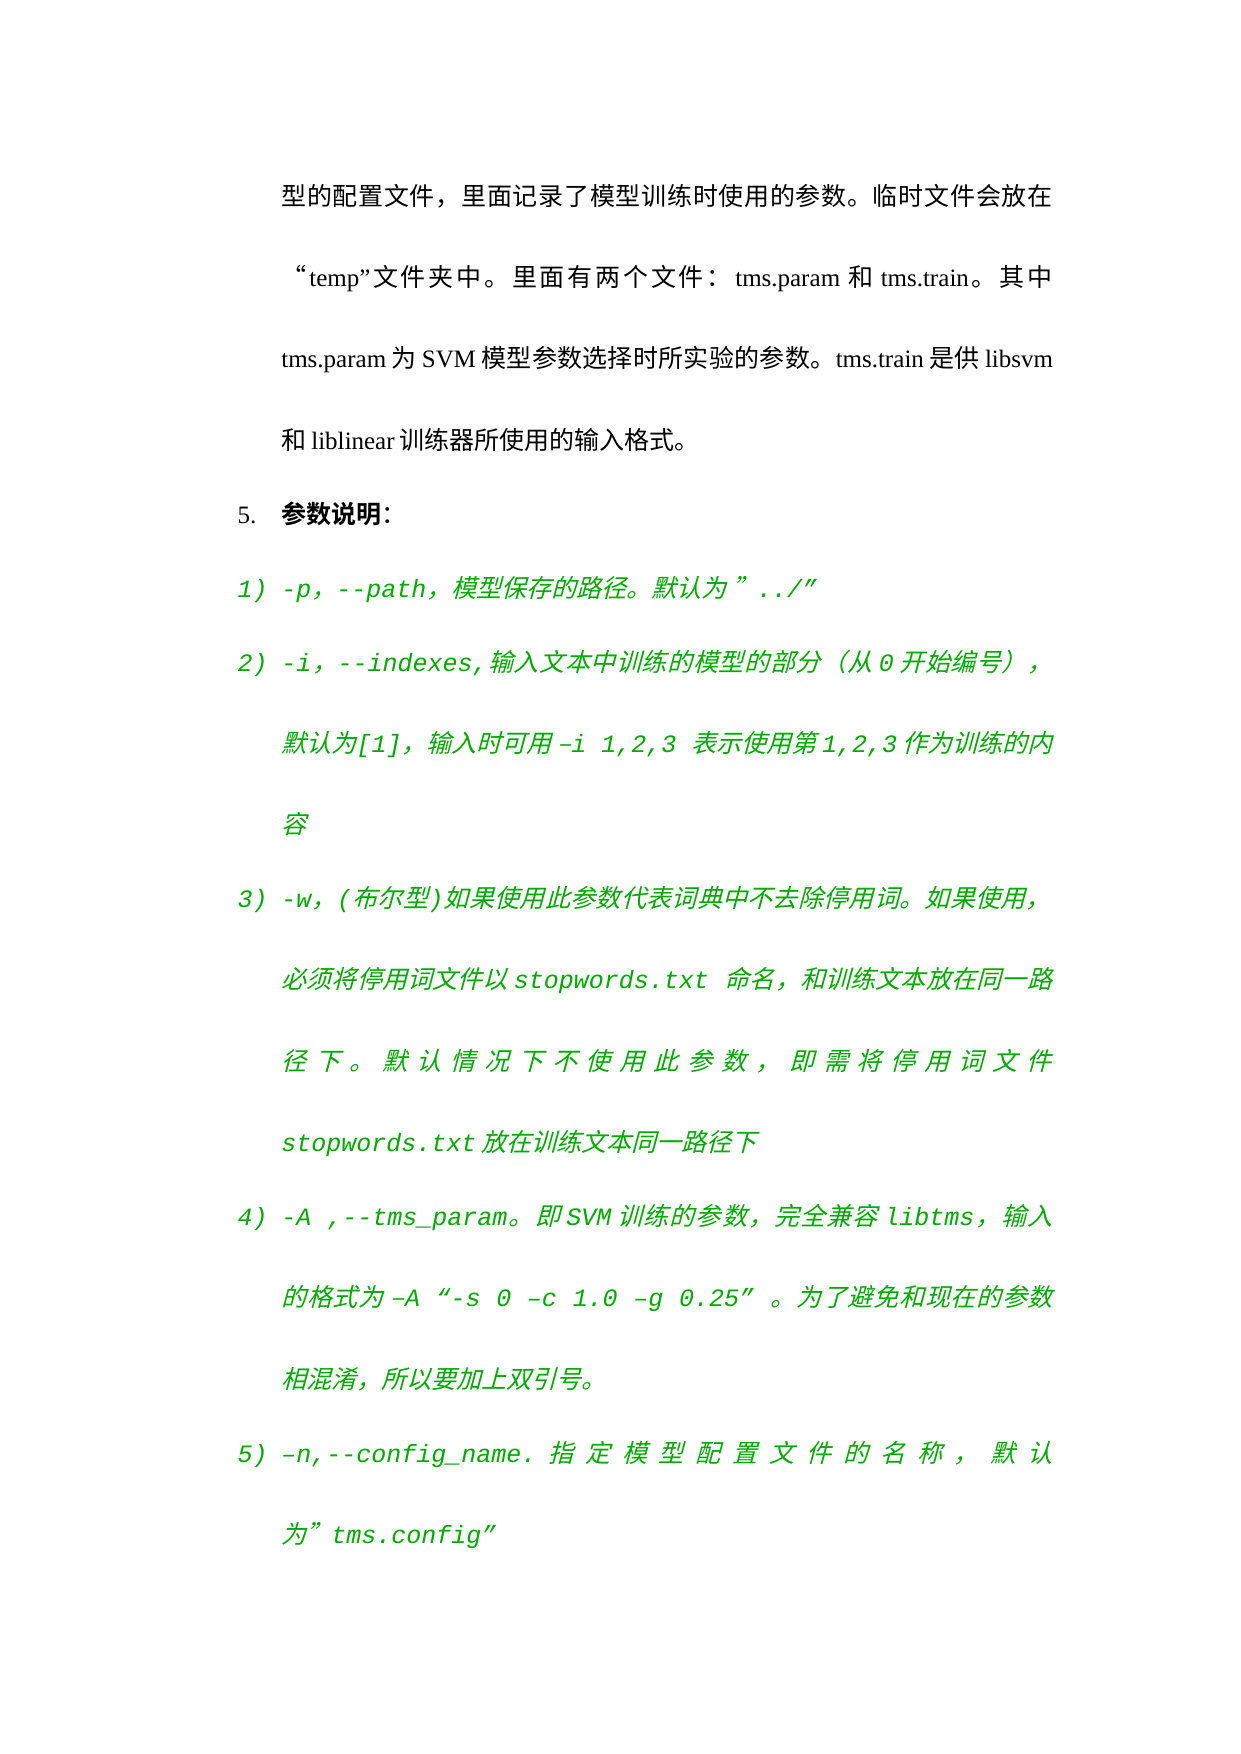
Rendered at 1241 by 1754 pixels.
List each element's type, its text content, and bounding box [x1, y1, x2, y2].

list 参数说明： [237, 480, 1053, 545]
list -p，--path，模型保存的路径。默认为 ”../” [237, 554, 1053, 619]
list -w，(布尔型)如果使用此参数代表词典中不去除停用词。如果使用，必须将停用词文件以stopwords.txt 命名，和训练文本放在同一路径下。默认情况下不使用此参数，即需将停用词文件stopwords.txt放在训练文本同一路径下 [237, 864, 1053, 1173]
list -i，--indexes,输入文本中训练的模型的部分（从0开始编号），默认为[1]，输入时可用 –i 1,2,3 表示使用第1,2,3作为训练的内容 [237, 628, 1053, 855]
list –n,--config_name.指定模型配置文件的名称，默认为”tms.config” [237, 1419, 1053, 1565]
list -A ,--tms_param。即SVM训练的参数，完全兼容libtms，输入的格式为 –A “-s 0 –c 1.0 –g 0.25” 。为了避免和现在的参数相混淆，所以要加上双引号。 [237, 1182, 1053, 1410]
